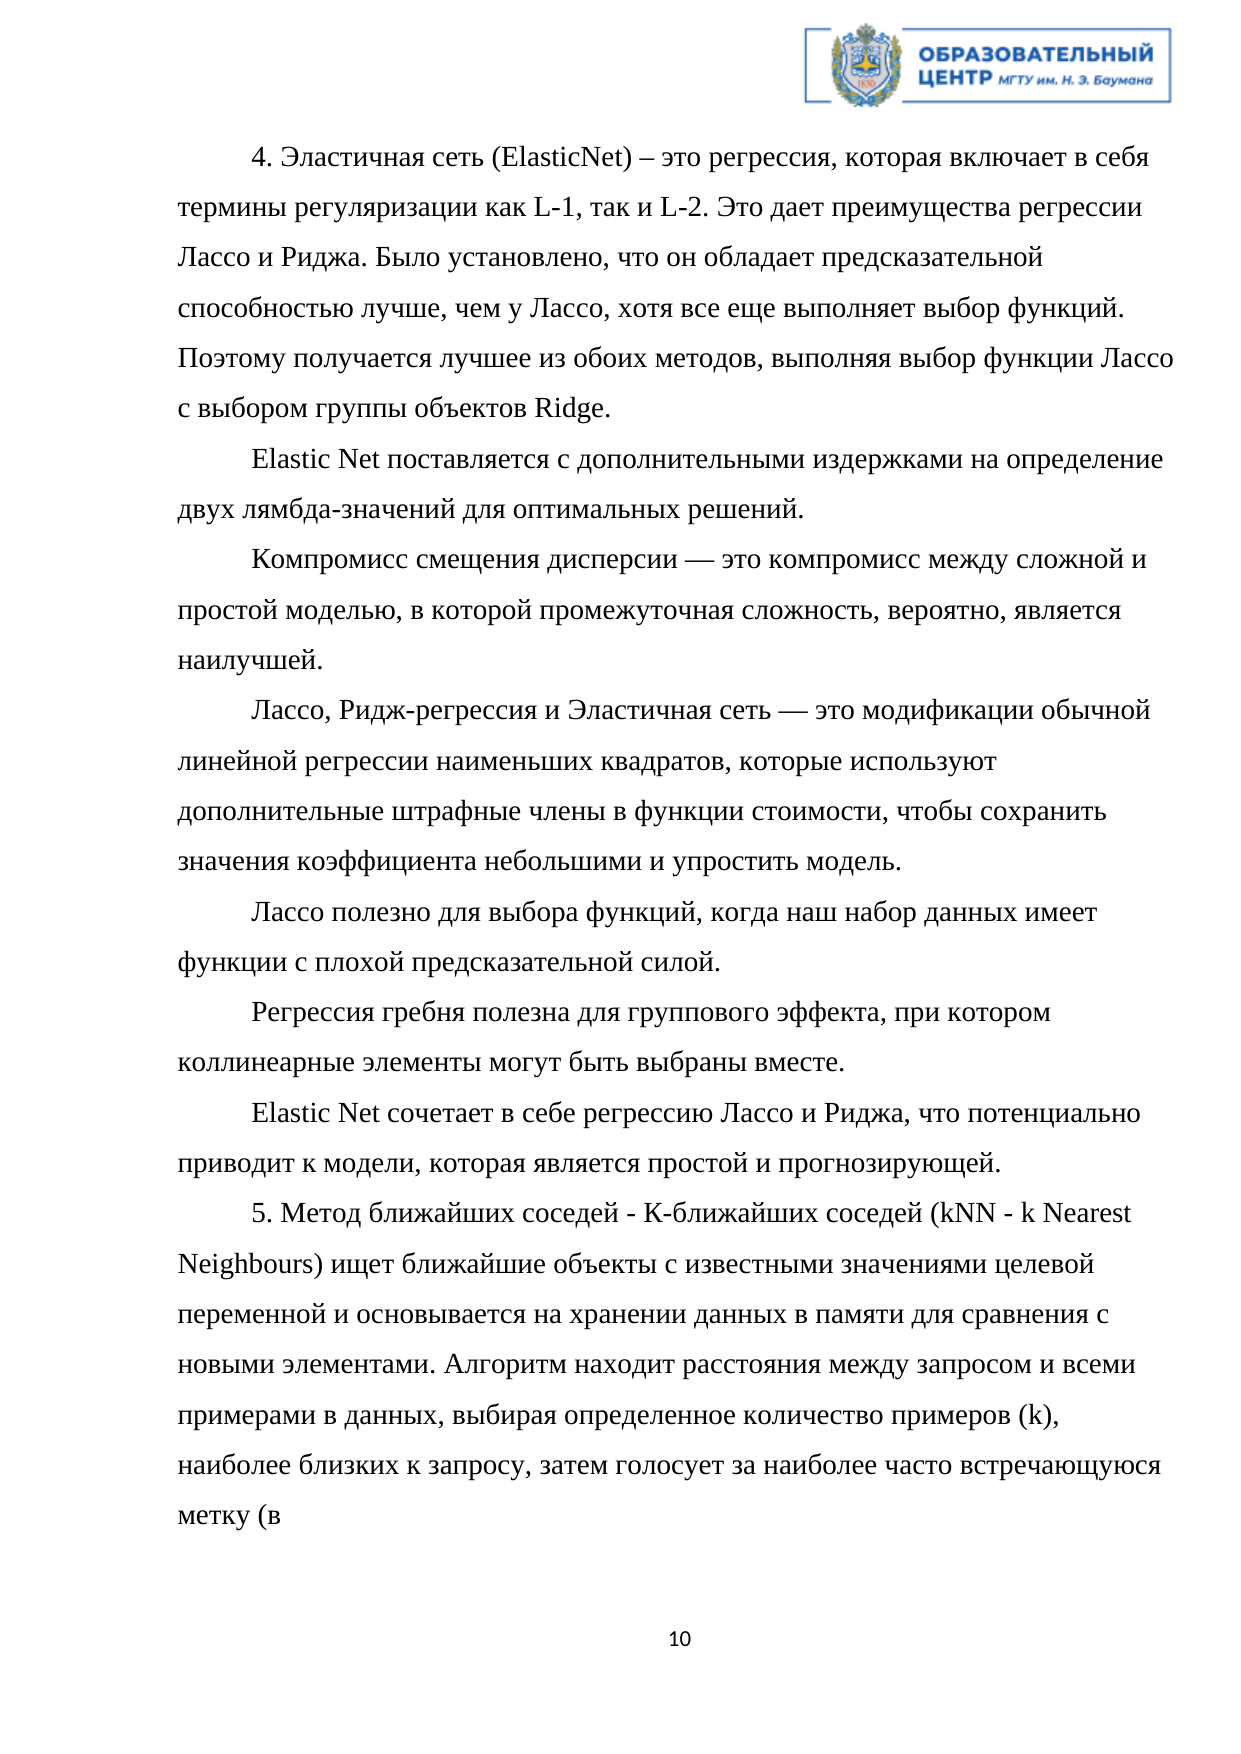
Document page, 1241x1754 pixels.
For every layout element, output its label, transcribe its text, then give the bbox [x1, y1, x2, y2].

text Лассо, Ридж-регрессия и Эластичная сеть — это модификации обычной линейной регрессии наименьших квадратов, которые используют дополнительные штрафные члены в функции стоимости, чтобы сохранить значения коэффициента небольшими и упростить модель. [177, 692, 1181, 877]
text Elastic Net сочетает в себе регрессию Лассо и Риджа, что потенциально приводит к модели, которая является простой и прогнозирующей. [177, 1095, 1181, 1179]
text Компромисс смещения дисперсии — это компромисс между сложной и простой моделью, в которой промежуточная сложность, вероятно, является наилучшей. [177, 541, 1181, 676]
picture [774, 0, 1222, 123]
text 5. Метод ближайших соседей - К-ближайших соседей (kNN - k Nearest Neighbours) ищет ближайшие объекты с известными значениями целевой переменной и основывается на хранении данных в памяти для сравнения с новыми элементами. Алгоритм находит расстояния между запросом и всеми примерами в данных, выбирая определенное количество примеров (k), наиболее близких к запросу, затем голосует за наиболее часто встречающуюся метку (в [177, 1196, 1181, 1531]
text Регрессия гребня полезна для группового эффекта, при котором коллинеарные элементы могут быть выбраны вместе. [177, 994, 1181, 1078]
text Elastic Net поставляется с дополнительными издержками на определение двух лямбда-значений для оптимальных решений. [177, 441, 1181, 525]
text 4. Эластичная сеть (ElasticNet) – это регрессия, которая включает в себя термины регуляризации как L-1, так и L-2. Это дает преимущества регрессии Лассо и Риджа. Было установлено, что он обладает предсказательной способностью лучше, чем у Лассо, хотя все еще выполняет выбор функций. Поэтому получается лучшее из обоих методов, выполняя выбор функции Лассо с выбором группы объектов Ridge. [177, 118, 1181, 424]
text Лассо полезно для выбора функций, когда наш набор данных имеет функции с плохой предсказательной силой. [177, 894, 1181, 977]
